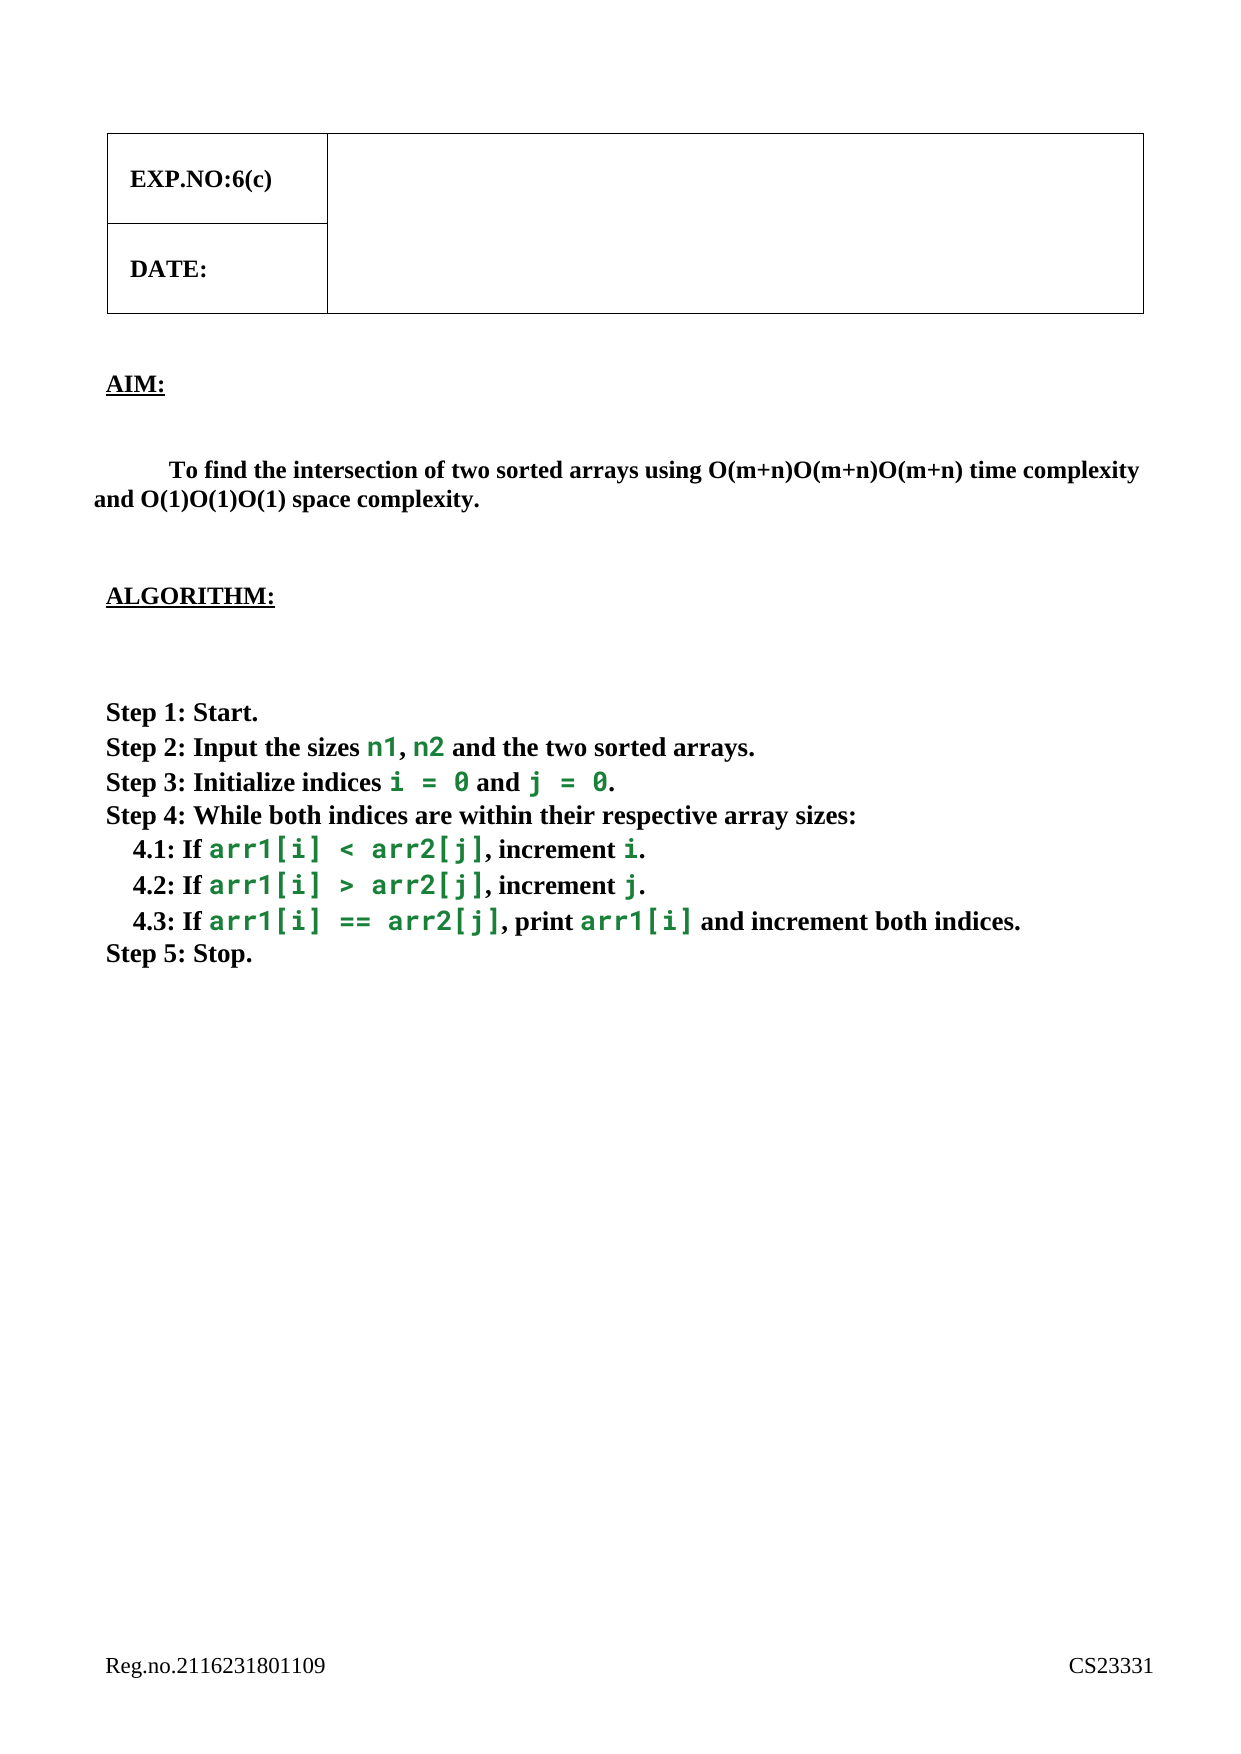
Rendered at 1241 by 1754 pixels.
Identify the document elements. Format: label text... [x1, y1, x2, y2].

text To find the intersection of two sorted arrays using O(m+n)O(m+n)O(m+n) time complexity and O(1)O(1)O(1) space complexity. [94, 456, 1155, 513]
text Step 4: While both indices are within their respective array sizes: [106, 799, 1155, 830]
table_cell DATE: [108, 224, 327, 313]
text AIM: [106, 369, 1155, 398]
text Step 5: Stop. [106, 937, 1155, 968]
text 4.2: If arr1[i] > arr2[j], increment j. [106, 866, 1155, 902]
text 4.1: If arr1[i] < arr2[j], increment i. [106, 830, 1155, 866]
table_header [328, 134, 1143, 313]
table_header EXP.NO:6(c) [108, 134, 327, 223]
text 4.3: If arr1[i] == arr2[j], print arr1[i] and increment both indices. [106, 902, 1155, 937]
text ALGORITHM: [106, 581, 1155, 610]
text Step 1: Start. [106, 696, 1155, 727]
text Step 2: Input the sizes n1, n2 and the two sorted arrays. [106, 727, 1155, 763]
text Step 3: Initialize indices i = 0 and j = 0. [106, 763, 1155, 799]
